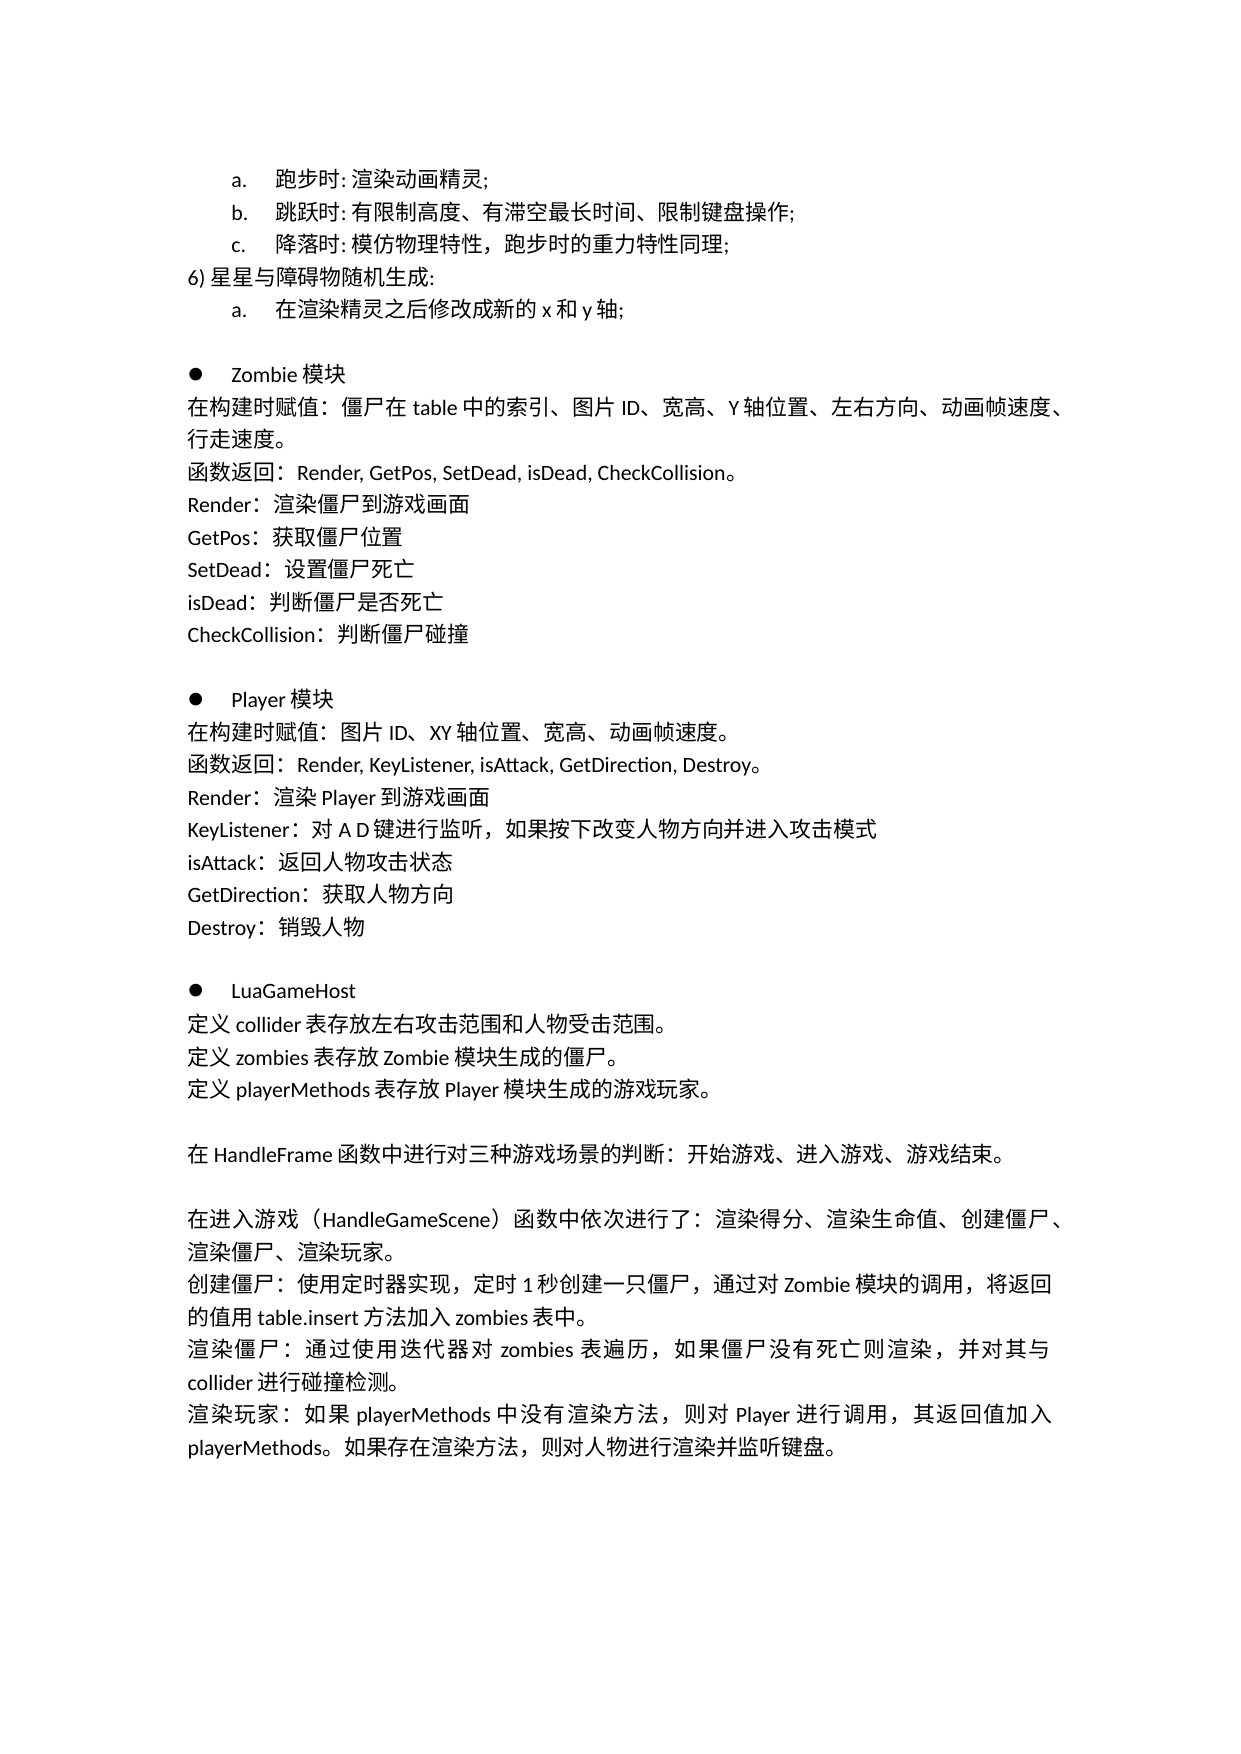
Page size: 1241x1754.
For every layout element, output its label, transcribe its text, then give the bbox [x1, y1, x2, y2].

text isAttack：返回人物攻击状态 [187, 844, 1053, 877]
text 在进入游戏（HandleGameScene）函数中依次进行了：渲染得分、渲染生命值、创建僵尸、渲染僵尸、渲染玩家。 [187, 1202, 1053, 1267]
text CheckCollision：判断僵尸碰撞 [187, 617, 1053, 649]
text 函数返回：Render, GetPos, SetDead, isDead, CheckCollision。 [187, 454, 1053, 487]
text 在构建时赋值：图片ID、XY轴位置、宽高、动画帧速度。 [187, 714, 1053, 747]
text 在HandleFrame函数中进行对三种游戏场景的判断：开始游戏、进入游戏、游戏结束。 [187, 1137, 1053, 1169]
text 定义playerMethods表存放Player模块生成的游戏玩家。 [187, 1072, 1053, 1104]
list 跳跃时: 有限制高度、有滞空最长时间、限制键盘操作; [231, 194, 1053, 227]
text 在构建时赋值：僵尸在table中的索引、图片ID、宽高、Y轴位置、左右方向、动画帧速度、行走速度。 [187, 389, 1053, 454]
text 定义collider表存放左右攻击范围和人物受击范围。 [187, 1007, 1053, 1039]
list Zombie模块 [187, 357, 1053, 389]
text Destroy：销毁人物 [187, 909, 1053, 942]
text Render：渲染僵尸到游戏画面 [187, 487, 1053, 519]
text 渲染玩家：如果playerMethods中没有渲染方法，则对Player进行调用，其返回值加入playerMethods。如果存在渲染方法，则对人物进行渲染并监听键盘。 [187, 1397, 1053, 1462]
text 创建僵尸：使用定时器实现，定时1秒创建一只僵尸，通过对Zombie模块的调用，将返回的值用table.insert方法加入zombies表中。 [187, 1267, 1053, 1332]
text GetDirection：获取人物方向 [187, 877, 1053, 909]
text 定义zombies表存放Zombie模块生成的僵尸。 [187, 1039, 1053, 1072]
text 渲染僵尸：通过使用迭代器对zombies表遍历，如果僵尸没有死亡则渲染，并对其与collider进行碰撞检测。 [187, 1332, 1053, 1397]
list 降落时: 模仿物理特性，跑步时的重力特性同理; [231, 227, 1053, 259]
text 函数返回：Render, KeyListener, isAttack, GetDirection, Destroy。 [187, 747, 1053, 779]
text Render：渲染Player到游戏画面 [187, 779, 1053, 812]
list Player模块 [187, 682, 1053, 714]
list 跑步时: 渲染动画精灵; [231, 162, 1053, 194]
text SetDead：设置僵尸死亡 [187, 552, 1053, 584]
list 星星与障碍物随机生成: [187, 259, 1053, 292]
text GetPos：获取僵尸位置 [187, 519, 1053, 552]
text KeyListener：对 A D键进行监听，如果按下改变人物方向并进入攻击模式 [187, 812, 1053, 844]
list 在渲染精灵之后修改成新的x和y轴; [231, 292, 1053, 324]
text isDead：判断僵尸是否死亡 [187, 584, 1053, 617]
list LuaGameHost [187, 974, 1053, 1007]
